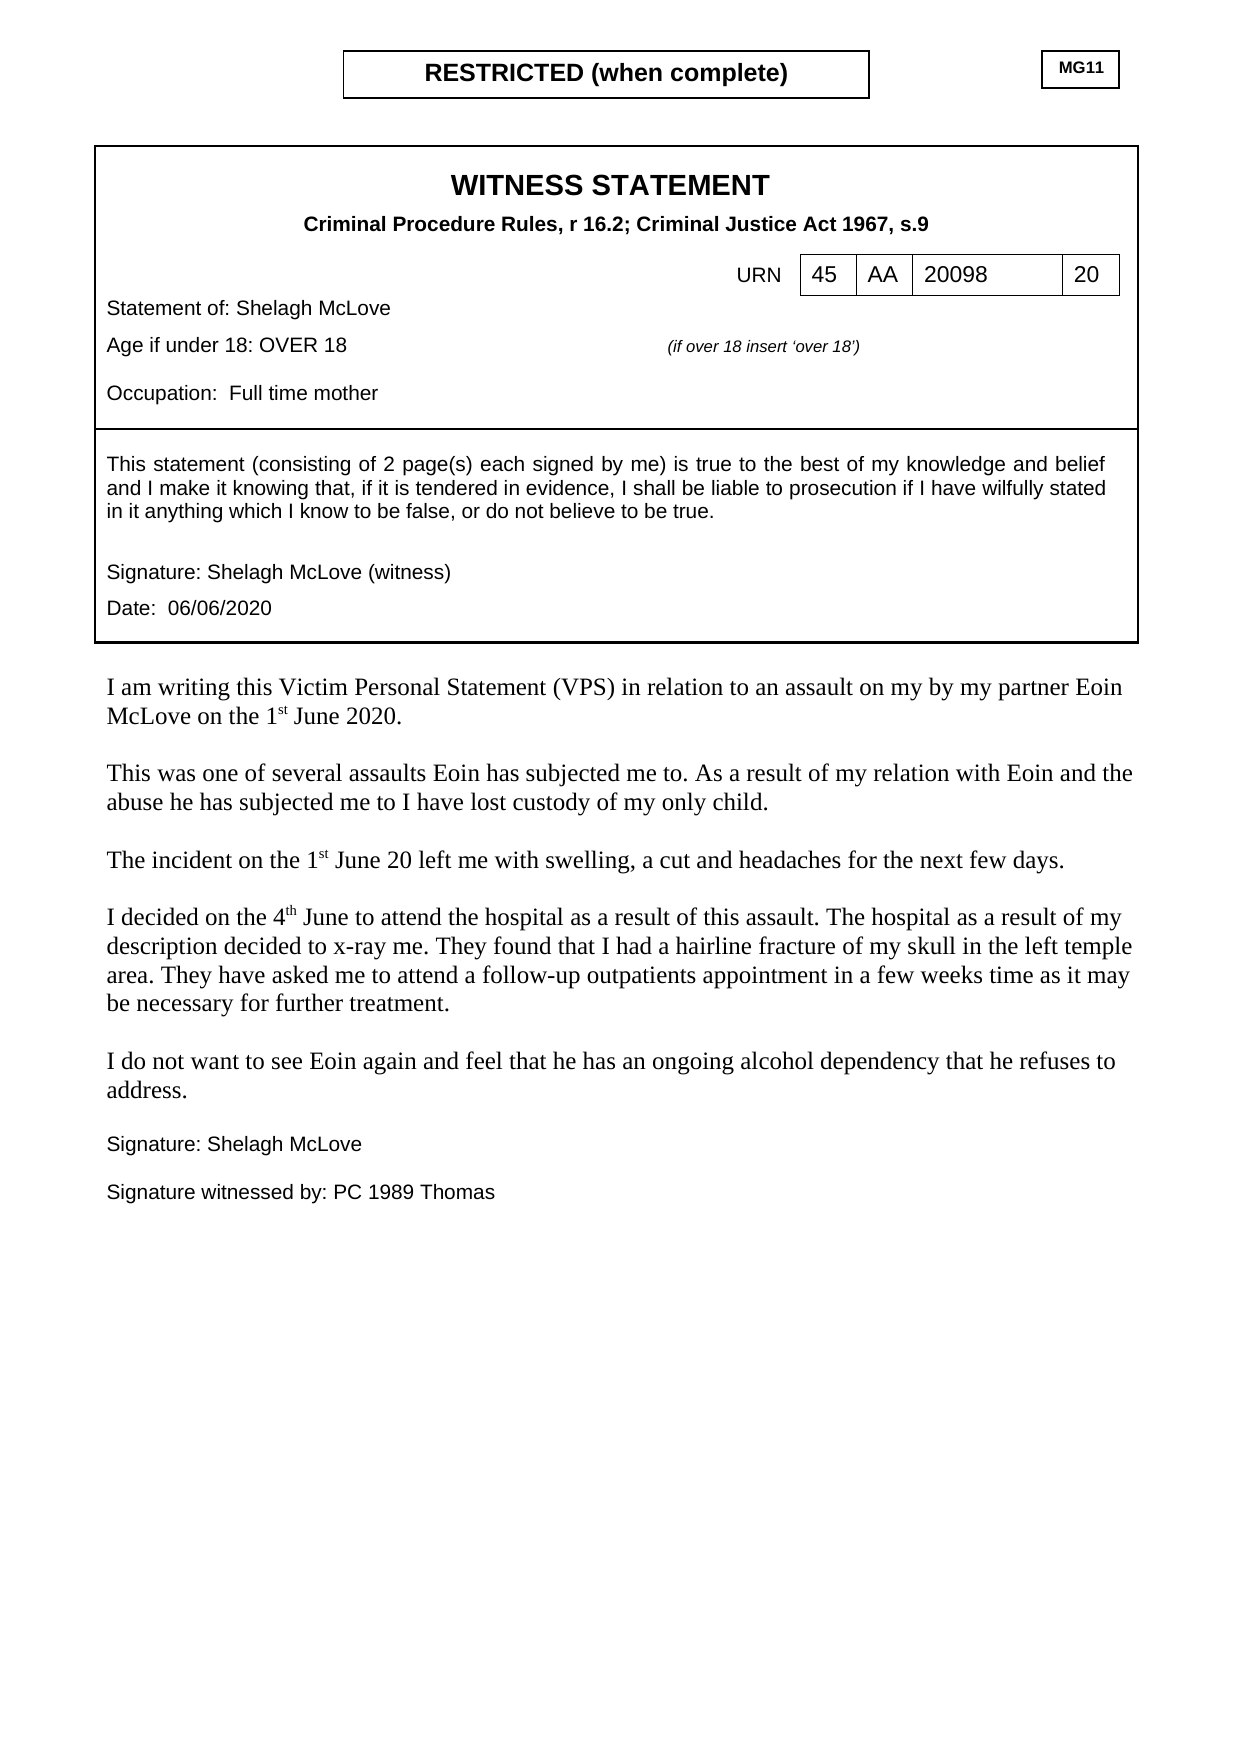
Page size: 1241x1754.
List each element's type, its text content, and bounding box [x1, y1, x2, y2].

table_cell This statement (consisting of 2 page(s) each signed by me) is true to the best of my knowledge and belief and I make it knowing that, if it is tendered in evidence, I shall be liable to prosecution if I have wilfully stated in it anything which I know to be false, or do not believe to be true. Signature: Shelagh McLove (witness) Date: 06/06/2020 [96, 430, 1137, 641]
text This was one of several assaults Eoin has subjected me to. As a result of my relation with Eoin and the abuse he has subjected me to I have lost custody of my only child. [106, 758, 1134, 816]
table_header WITNESS STATEMENT Criminal Procedure Rules, r 16.2; Criminal Justice Act 1967, s.9 Statement of: Shelagh McLove Age if under 18: OVER 18 (if over 18 insert ‘over 18’) Occupation: Full time mother [96, 147, 1137, 428]
text I decided on the 4th June to attend the hospital as a result of this assault. The hospital as a result of my description decided to x-ray me. They found that I had a hairline fracture of my skull in the left temple area. They have asked me to attend a follow-up outpatients appointment in a few weeks time as it may be necessary for further treatment. [106, 902, 1134, 1017]
text Signature: Shelagh McLove [106, 1132, 1134, 1156]
text Signature witnessed by: PC 1989 Thomas [106, 1180, 1134, 1204]
text The incident on the 1st June 20 left me with swelling, a cut and headaches for the next few days. [106, 845, 1134, 873]
text I am writing this Victim Personal Statement (VPS) in relation to an assault on my by my partner Eoin McLove on the 1st June 2020. [106, 672, 1134, 730]
text I do not want to see Eoin again and feel that he has an ongoing alcohol dependency that he refuses to address. [106, 1046, 1134, 1103]
